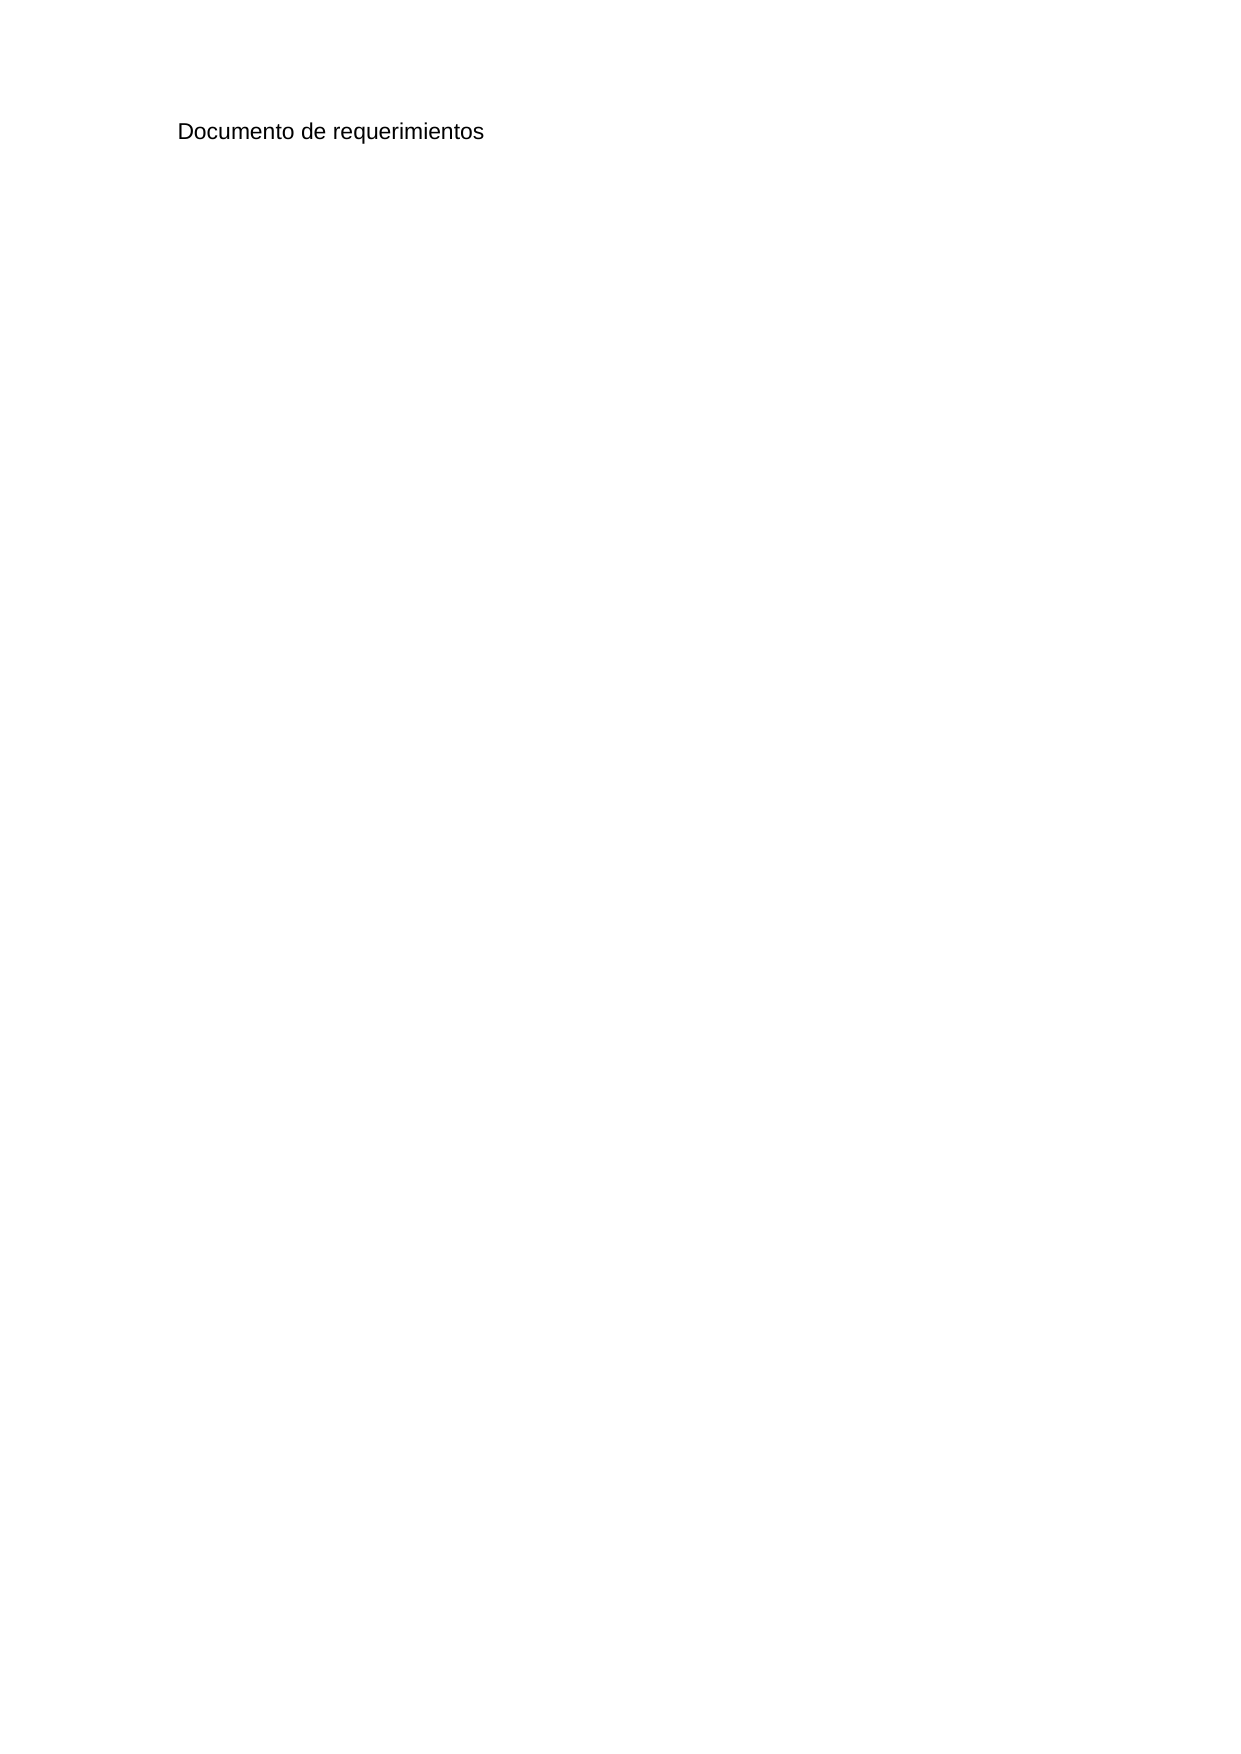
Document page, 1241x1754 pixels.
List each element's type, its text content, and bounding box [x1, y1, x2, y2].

text Documento de requerimientos [177, 118, 1152, 144]
